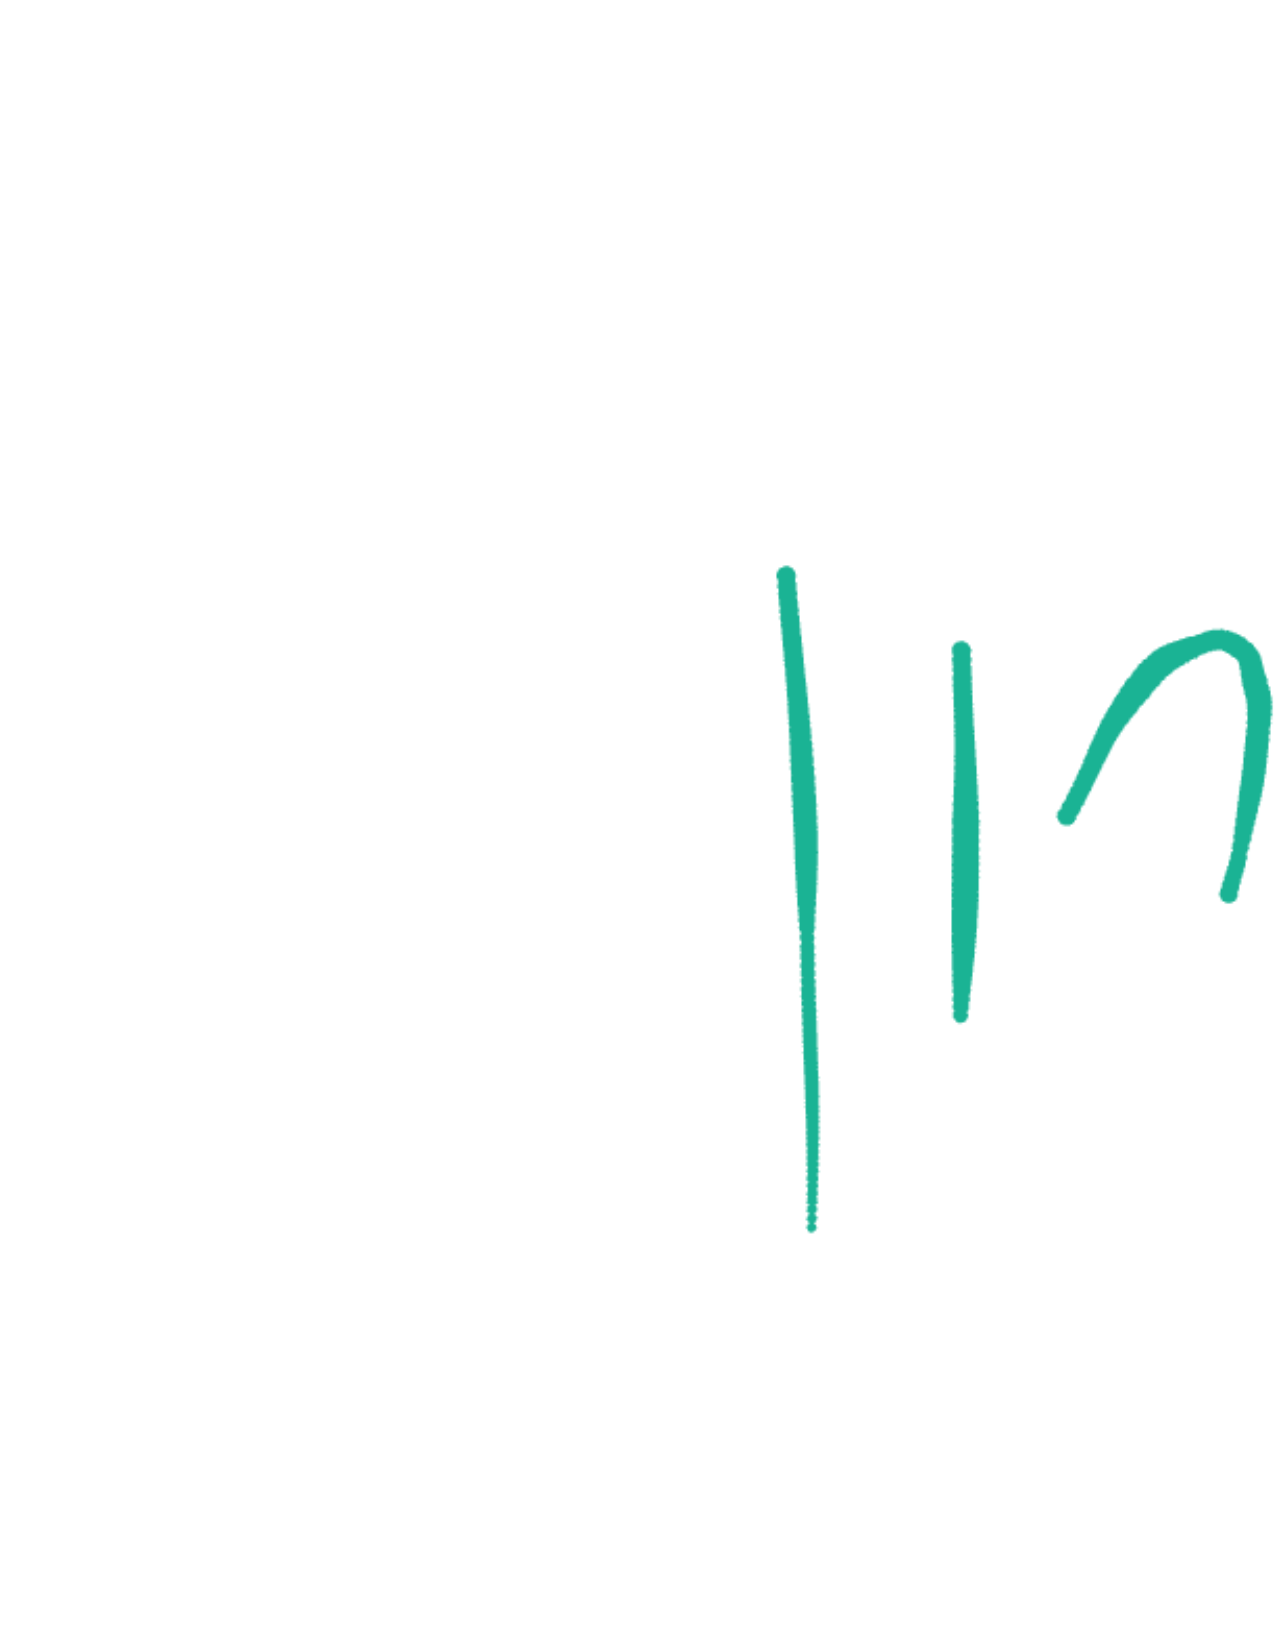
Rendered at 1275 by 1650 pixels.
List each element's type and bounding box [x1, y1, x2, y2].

picture [206, 150, 1275, 1438]
